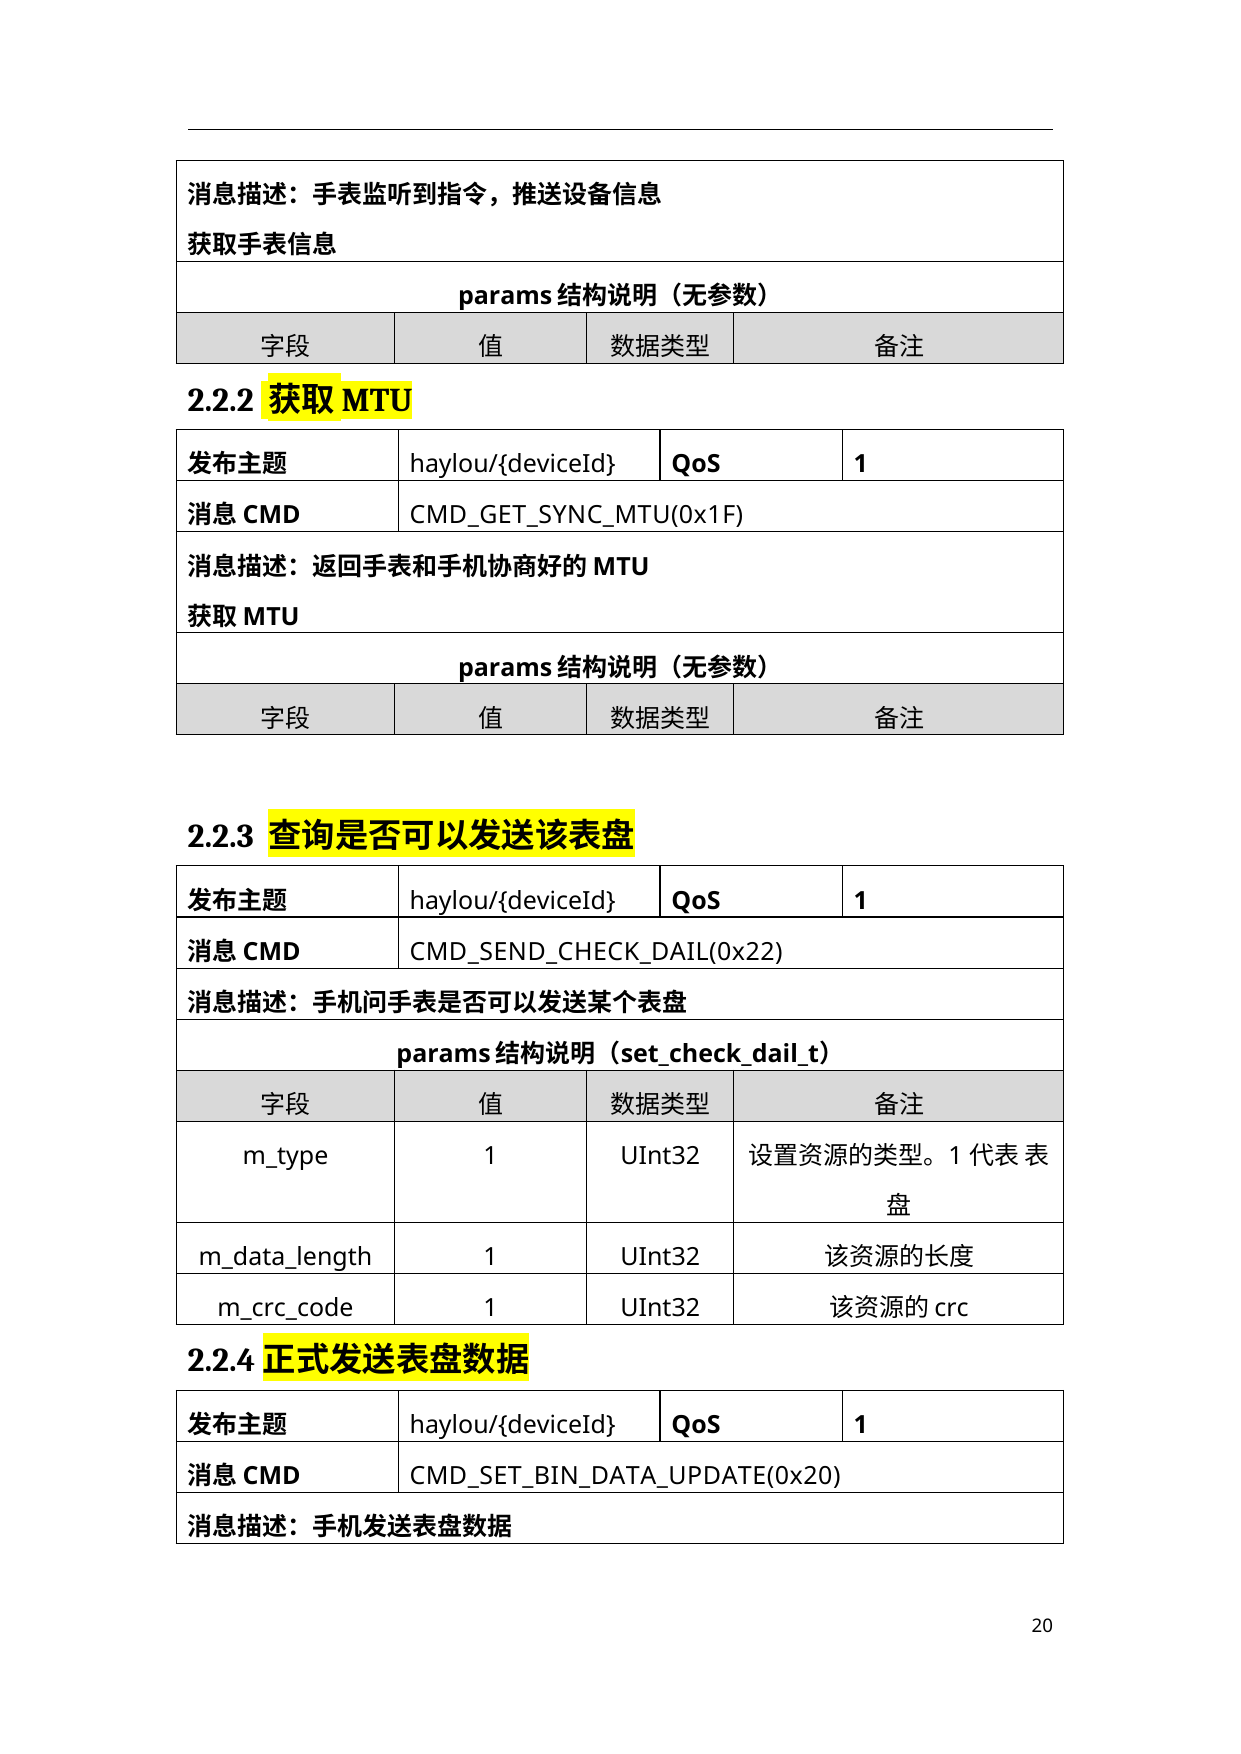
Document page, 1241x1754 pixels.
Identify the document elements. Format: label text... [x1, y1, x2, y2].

table_cell 该资源的crc [734, 1274, 1063, 1324]
table_header QoS [661, 866, 842, 916]
table_cell 1 [395, 1122, 586, 1222]
table_cell CMD_SET_BIN_DATA_UPDATE(0x20) [399, 1442, 1063, 1492]
table_header 发布主题 [177, 430, 398, 480]
table_cell 值 [395, 1071, 586, 1121]
table_header 1 [843, 1391, 1063, 1441]
table_cell 备注 [734, 1071, 1063, 1121]
table_cell CMD_SEND_CHECK_DAIL(0x22) [399, 918, 1063, 967]
table_cell UInt32 [587, 1223, 733, 1273]
table_cell 值 [395, 313, 586, 363]
table_cell params结构说明（set_check_dail_t） [177, 1020, 1063, 1069]
table_header haylou/{deviceId} [399, 1391, 659, 1441]
table_cell m_type [177, 1122, 394, 1222]
table_cell 值 [395, 684, 586, 734]
table_cell UInt32 [587, 1122, 733, 1222]
subtitle 2.2.3 查询是否可以发送该表盘 [187, 800, 1053, 865]
table_cell 1 [395, 1223, 586, 1273]
table_header QoS [661, 1391, 842, 1441]
table_cell params结构说明（无参数） [177, 262, 1063, 312]
table_cell 字段 [177, 1071, 394, 1121]
table_cell 数据类型 [587, 1071, 733, 1121]
table_cell 1 [395, 1274, 586, 1324]
table_header 1 [843, 866, 1063, 916]
table_cell 备注 [734, 684, 1063, 734]
subtitle 2.2.2 获取MTU [187, 364, 1053, 429]
table_cell m_crc_code [177, 1274, 394, 1324]
table_cell 数据类型 [587, 313, 733, 363]
table_cell 字段 [177, 684, 394, 734]
table_cell 消息描述：返回手表和手机协商好的MTU 获取MTU [177, 532, 1063, 632]
table_cell UInt32 [587, 1274, 733, 1324]
table_cell m_data_length [177, 1223, 394, 1273]
table_cell 该资源的长度 [734, 1223, 1063, 1273]
table_cell params结构说明（无参数） [177, 633, 1063, 683]
table_header 发布主题 [177, 1391, 398, 1441]
table_cell 消息描述：手机问手表是否可以发送某个表盘 [177, 969, 1063, 1018]
table_cell CMD_GET_SYNC_MTU(0x1F) [399, 481, 1063, 531]
table_cell 消息CMD [177, 1442, 398, 1492]
table_cell 字段 [177, 313, 394, 363]
table_cell 消息CMD [177, 918, 398, 967]
table_header haylou/{deviceId} [399, 430, 659, 480]
table_cell 备注 [734, 313, 1063, 363]
table_cell 数据类型 [587, 684, 733, 734]
table_cell 消息描述：手机发送表盘数据 [177, 1493, 1063, 1543]
table_header QoS [661, 430, 842, 480]
subtitle 2.2.4 正式发送表盘数据 [187, 1325, 1053, 1390]
table_header 发布主题 [177, 866, 398, 916]
table_cell 设置资源的类型。1 代表 表盘 [734, 1122, 1063, 1222]
table_cell 消息描述：手表监听到指令，推送设备信息 获取手表信息 [177, 161, 1063, 261]
table_header haylou/{deviceId} [399, 866, 659, 916]
table_header 1 [843, 430, 1063, 480]
table_cell 消息CMD [177, 481, 398, 531]
